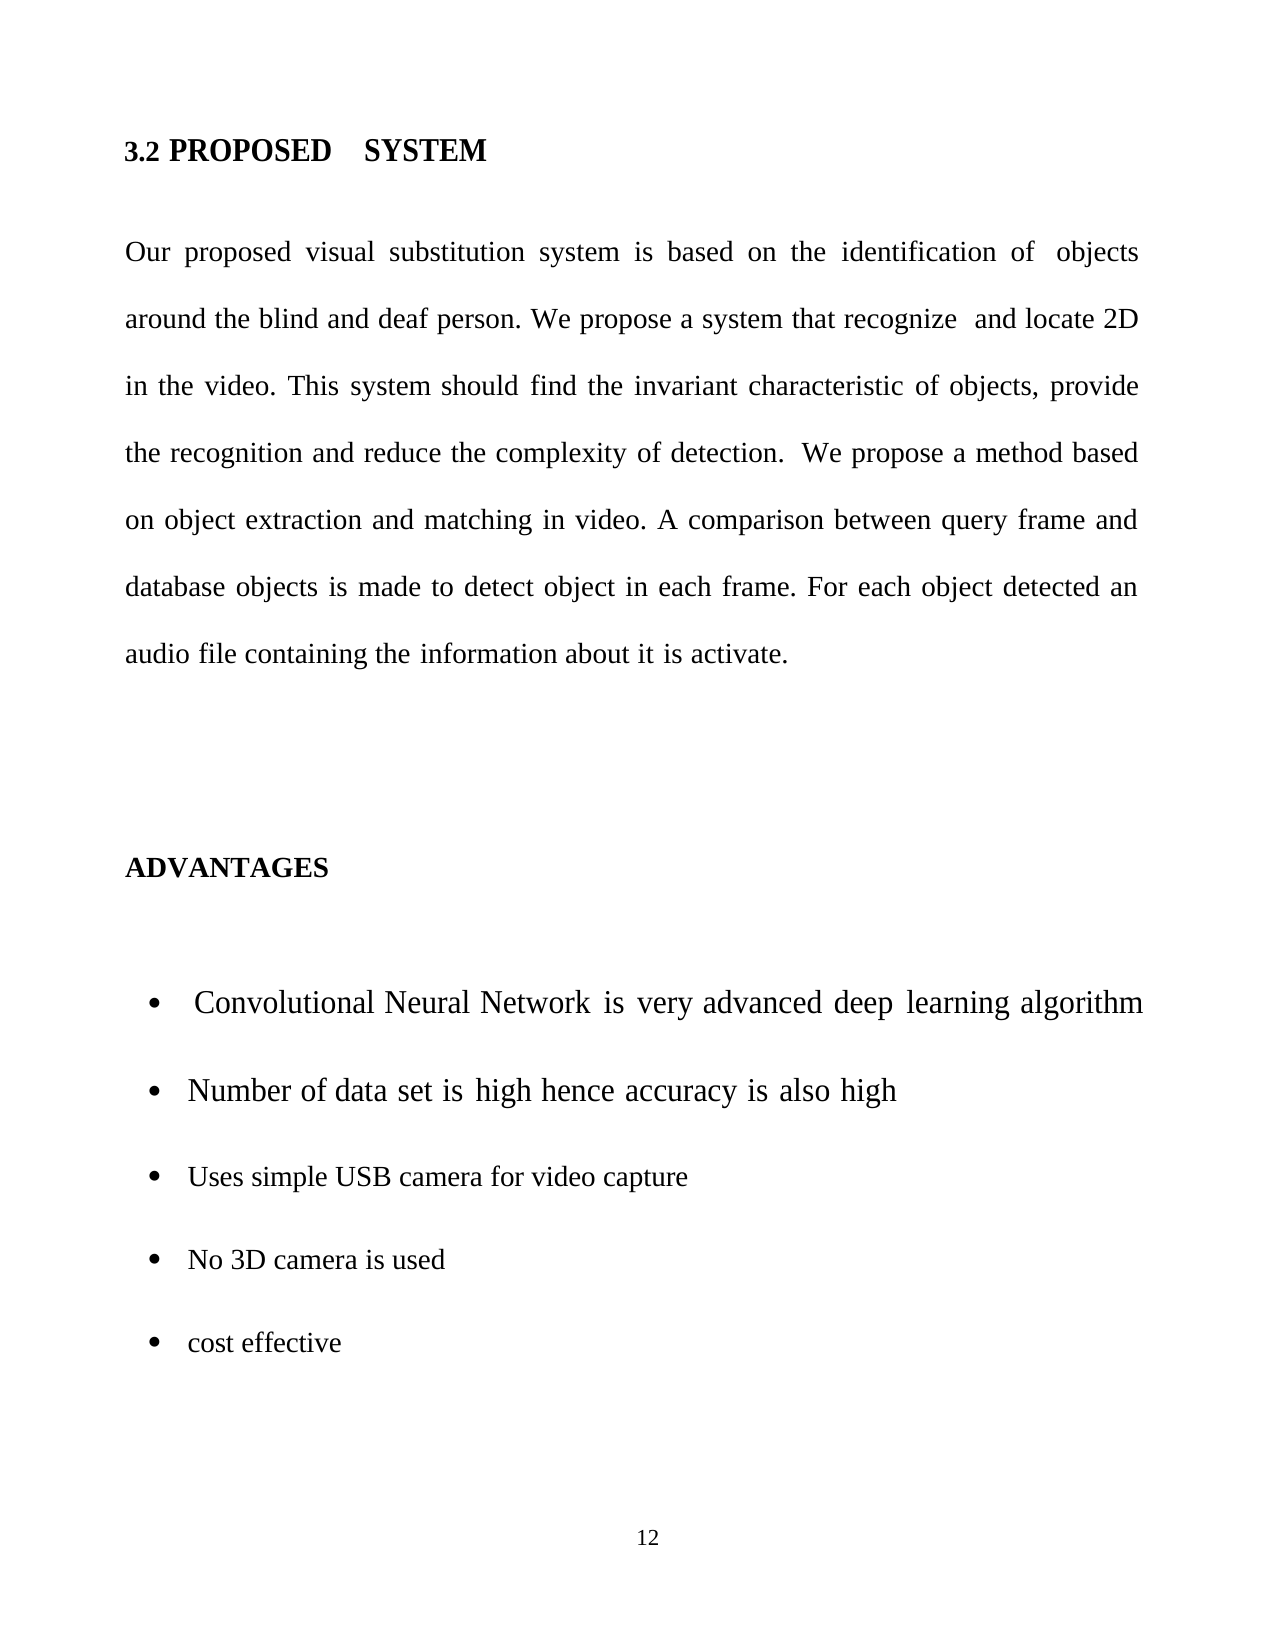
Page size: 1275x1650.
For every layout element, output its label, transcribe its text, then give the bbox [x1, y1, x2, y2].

list Convolutional Neural Network is very advanced deep learning algorithm [149, 983, 1239, 1021]
text Our proposed visual substitution system is based on the identification of objects around the blind and deaf person. We propose a system that recognize and locate 2D in the video. This system should find the invariant characteristic of objects, provide the recognition and reduce the complexity of detection. We propose a method based on object extraction and matching in video. A comparison between query frame and database objects is made to detect object in each frame. For each object detected an audio file containing the information about it is activate. [125, 234, 1139, 670]
list Number of data set is high hence accuracy is also high [149, 1070, 1239, 1109]
subtitle PROPOSED SYSTEM [124, 131, 1239, 169]
subtitle ADVANTAGES [125, 850, 1239, 883]
list cost effective [149, 1326, 1239, 1359]
list No 3D camera is used [149, 1242, 1239, 1276]
list Uses simple USB camera for video capture [149, 1159, 1239, 1193]
